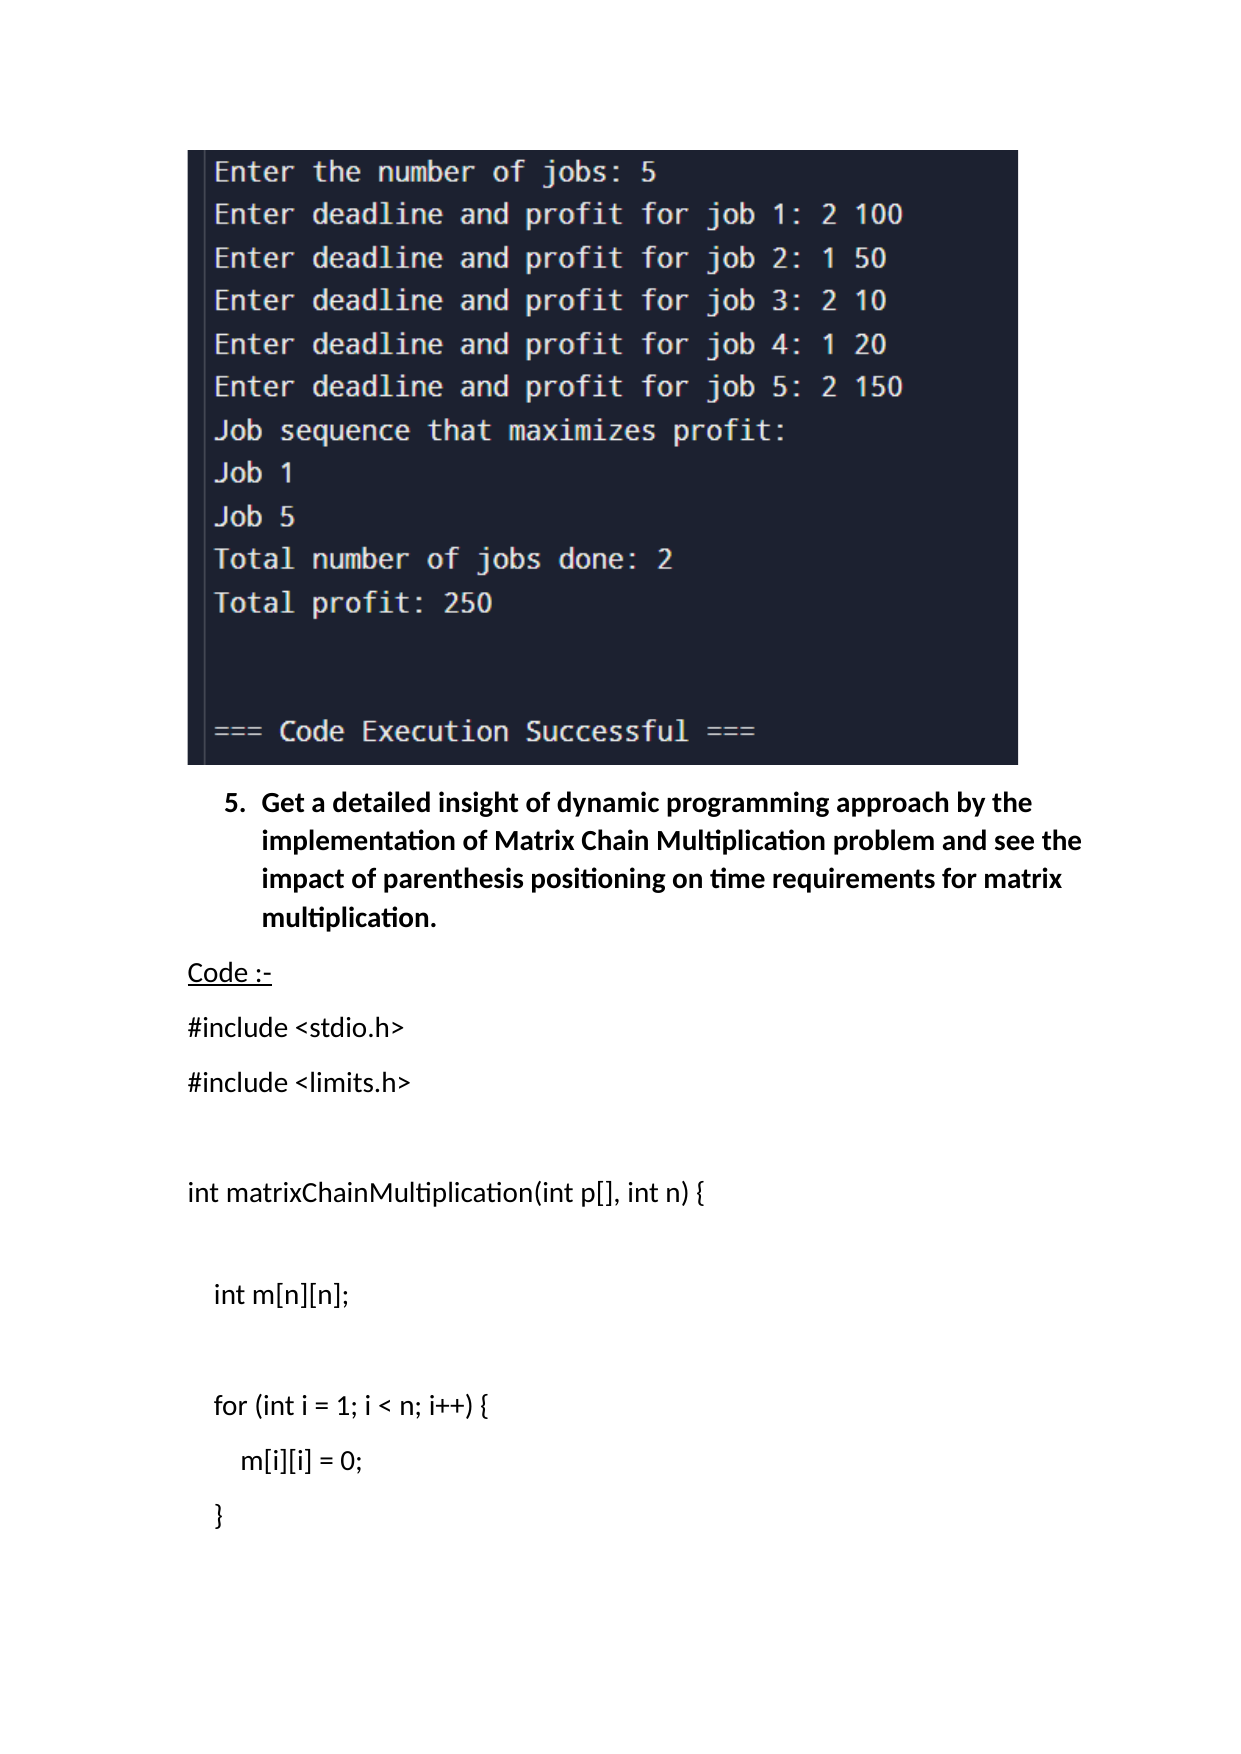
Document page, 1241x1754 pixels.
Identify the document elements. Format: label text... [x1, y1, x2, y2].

text #include <limits.h> [187, 1064, 1090, 1100]
text #include <stdio.h> [187, 1009, 1090, 1045]
text for (int i = 1; i < n; i++) { [187, 1387, 1090, 1422]
text int matrixChainMultiplication(int p[], int n) { [187, 1174, 1090, 1210]
text Code :- [187, 954, 1090, 990]
list Get a detailed insight of dynamic programming approach by the implementation of Matrix Chain Multiplication problem and see the impact of parenthesis positioning on time requirements for matrix multiplication. [224, 784, 1090, 934]
text } [187, 1497, 1090, 1532]
picture [187, 150, 1019, 765]
text int m[n][n]; [187, 1276, 1090, 1312]
text m[i][i] = 0; [187, 1442, 1090, 1477]
